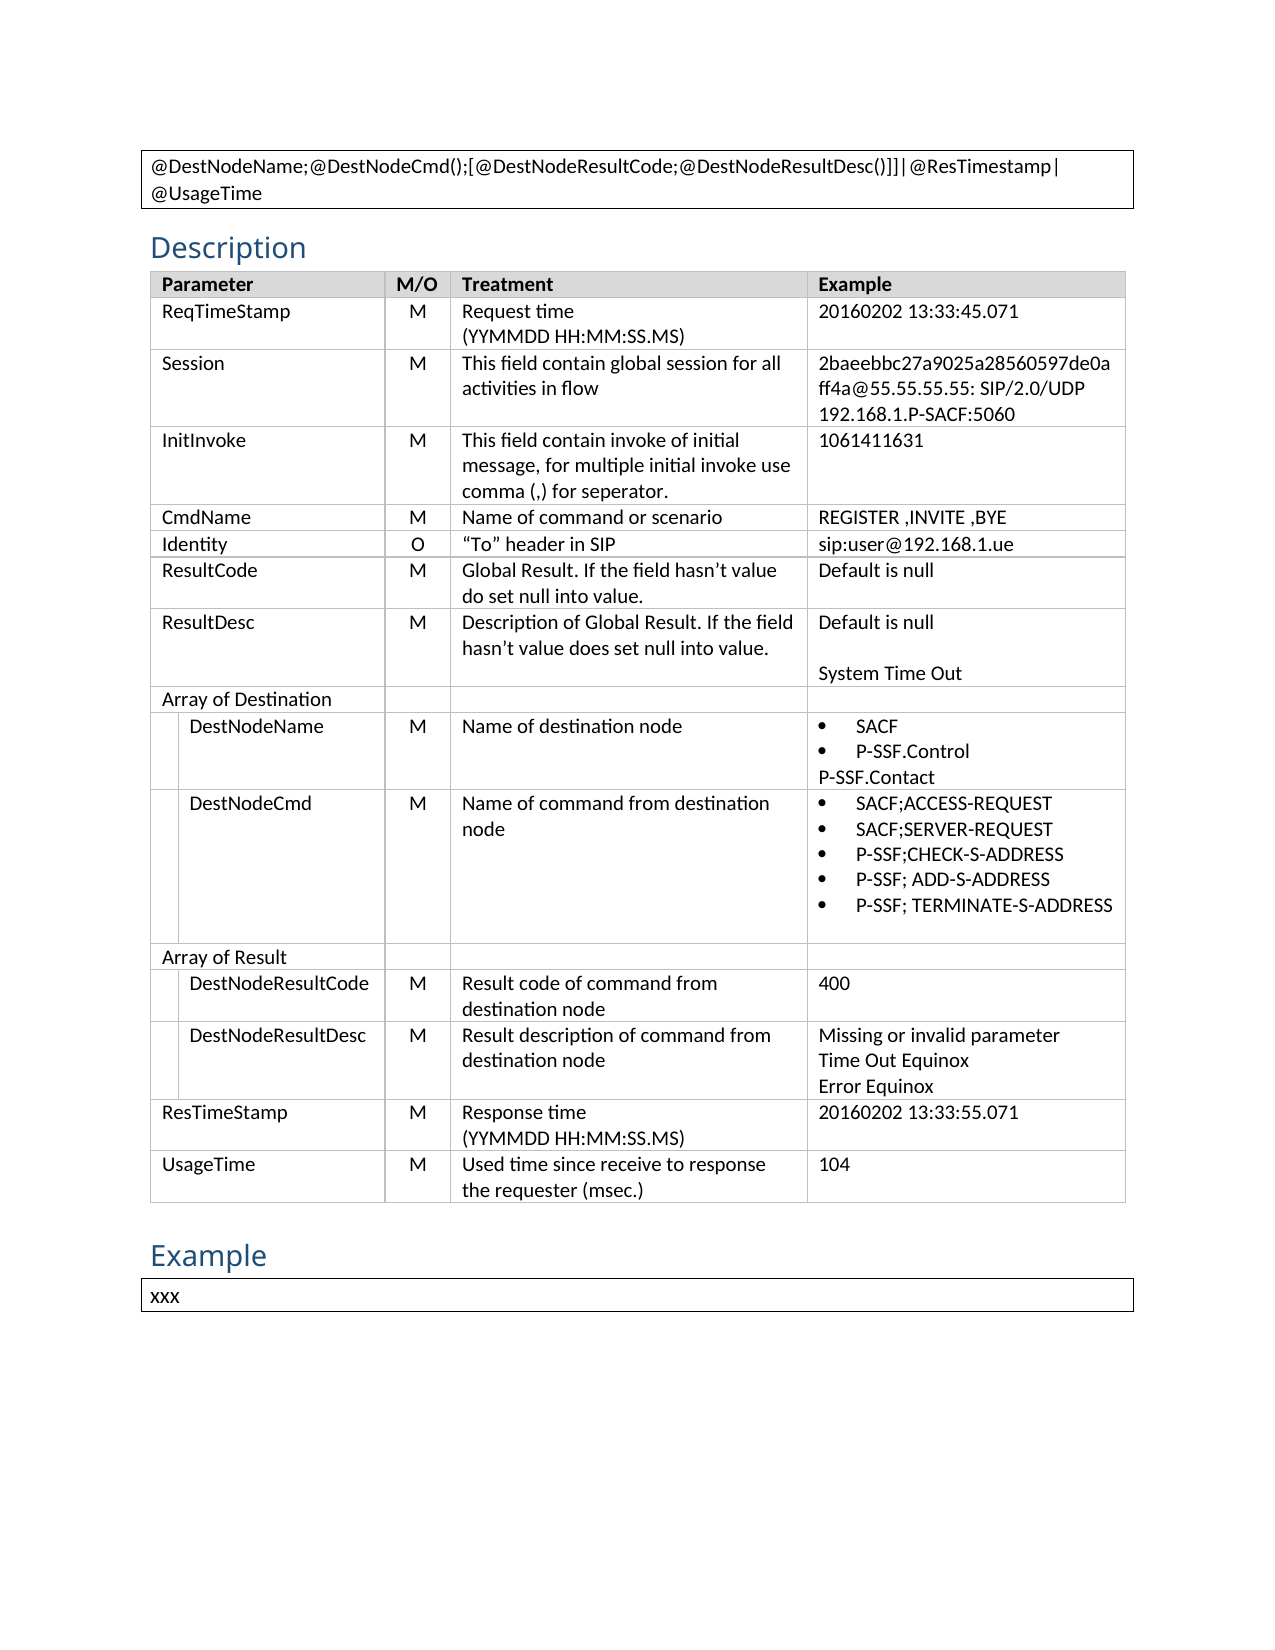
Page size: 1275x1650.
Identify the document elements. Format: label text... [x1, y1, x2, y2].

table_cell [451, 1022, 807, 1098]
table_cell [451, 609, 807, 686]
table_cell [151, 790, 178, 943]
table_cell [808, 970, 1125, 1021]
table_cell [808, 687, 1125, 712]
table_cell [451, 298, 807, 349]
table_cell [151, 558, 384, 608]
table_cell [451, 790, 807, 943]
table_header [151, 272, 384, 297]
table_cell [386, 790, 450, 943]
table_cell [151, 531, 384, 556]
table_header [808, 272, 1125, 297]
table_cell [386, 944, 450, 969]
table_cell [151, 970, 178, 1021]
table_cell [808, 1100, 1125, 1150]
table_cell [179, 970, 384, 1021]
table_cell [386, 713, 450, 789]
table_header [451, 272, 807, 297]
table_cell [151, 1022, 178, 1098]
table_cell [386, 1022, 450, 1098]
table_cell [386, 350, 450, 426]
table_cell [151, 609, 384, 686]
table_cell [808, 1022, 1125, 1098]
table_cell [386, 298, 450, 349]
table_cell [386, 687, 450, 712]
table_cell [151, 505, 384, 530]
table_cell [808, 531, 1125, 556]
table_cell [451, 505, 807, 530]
subtitle Example [150, 1235, 1125, 1275]
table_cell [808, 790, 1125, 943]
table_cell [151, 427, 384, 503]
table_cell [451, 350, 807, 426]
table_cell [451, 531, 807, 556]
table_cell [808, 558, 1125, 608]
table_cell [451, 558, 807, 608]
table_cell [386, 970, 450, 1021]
text xxx [142, 1279, 1133, 1311]
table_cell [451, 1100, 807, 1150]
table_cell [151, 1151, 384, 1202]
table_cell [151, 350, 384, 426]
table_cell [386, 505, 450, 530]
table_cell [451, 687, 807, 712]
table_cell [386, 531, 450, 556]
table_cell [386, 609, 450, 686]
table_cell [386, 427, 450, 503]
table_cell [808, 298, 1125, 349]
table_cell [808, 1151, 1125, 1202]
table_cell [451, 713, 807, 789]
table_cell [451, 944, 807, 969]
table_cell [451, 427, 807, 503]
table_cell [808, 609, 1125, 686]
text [142, 151, 1133, 208]
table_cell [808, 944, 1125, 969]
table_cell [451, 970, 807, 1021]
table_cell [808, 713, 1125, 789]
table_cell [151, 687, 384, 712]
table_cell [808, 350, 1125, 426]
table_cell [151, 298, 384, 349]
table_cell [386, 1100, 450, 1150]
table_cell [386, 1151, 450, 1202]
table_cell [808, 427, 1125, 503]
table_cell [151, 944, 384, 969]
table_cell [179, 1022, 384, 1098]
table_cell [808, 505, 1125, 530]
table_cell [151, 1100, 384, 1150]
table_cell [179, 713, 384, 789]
subtitle Description [150, 228, 1125, 267]
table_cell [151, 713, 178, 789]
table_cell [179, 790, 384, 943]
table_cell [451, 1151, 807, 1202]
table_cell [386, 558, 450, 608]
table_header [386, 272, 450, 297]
